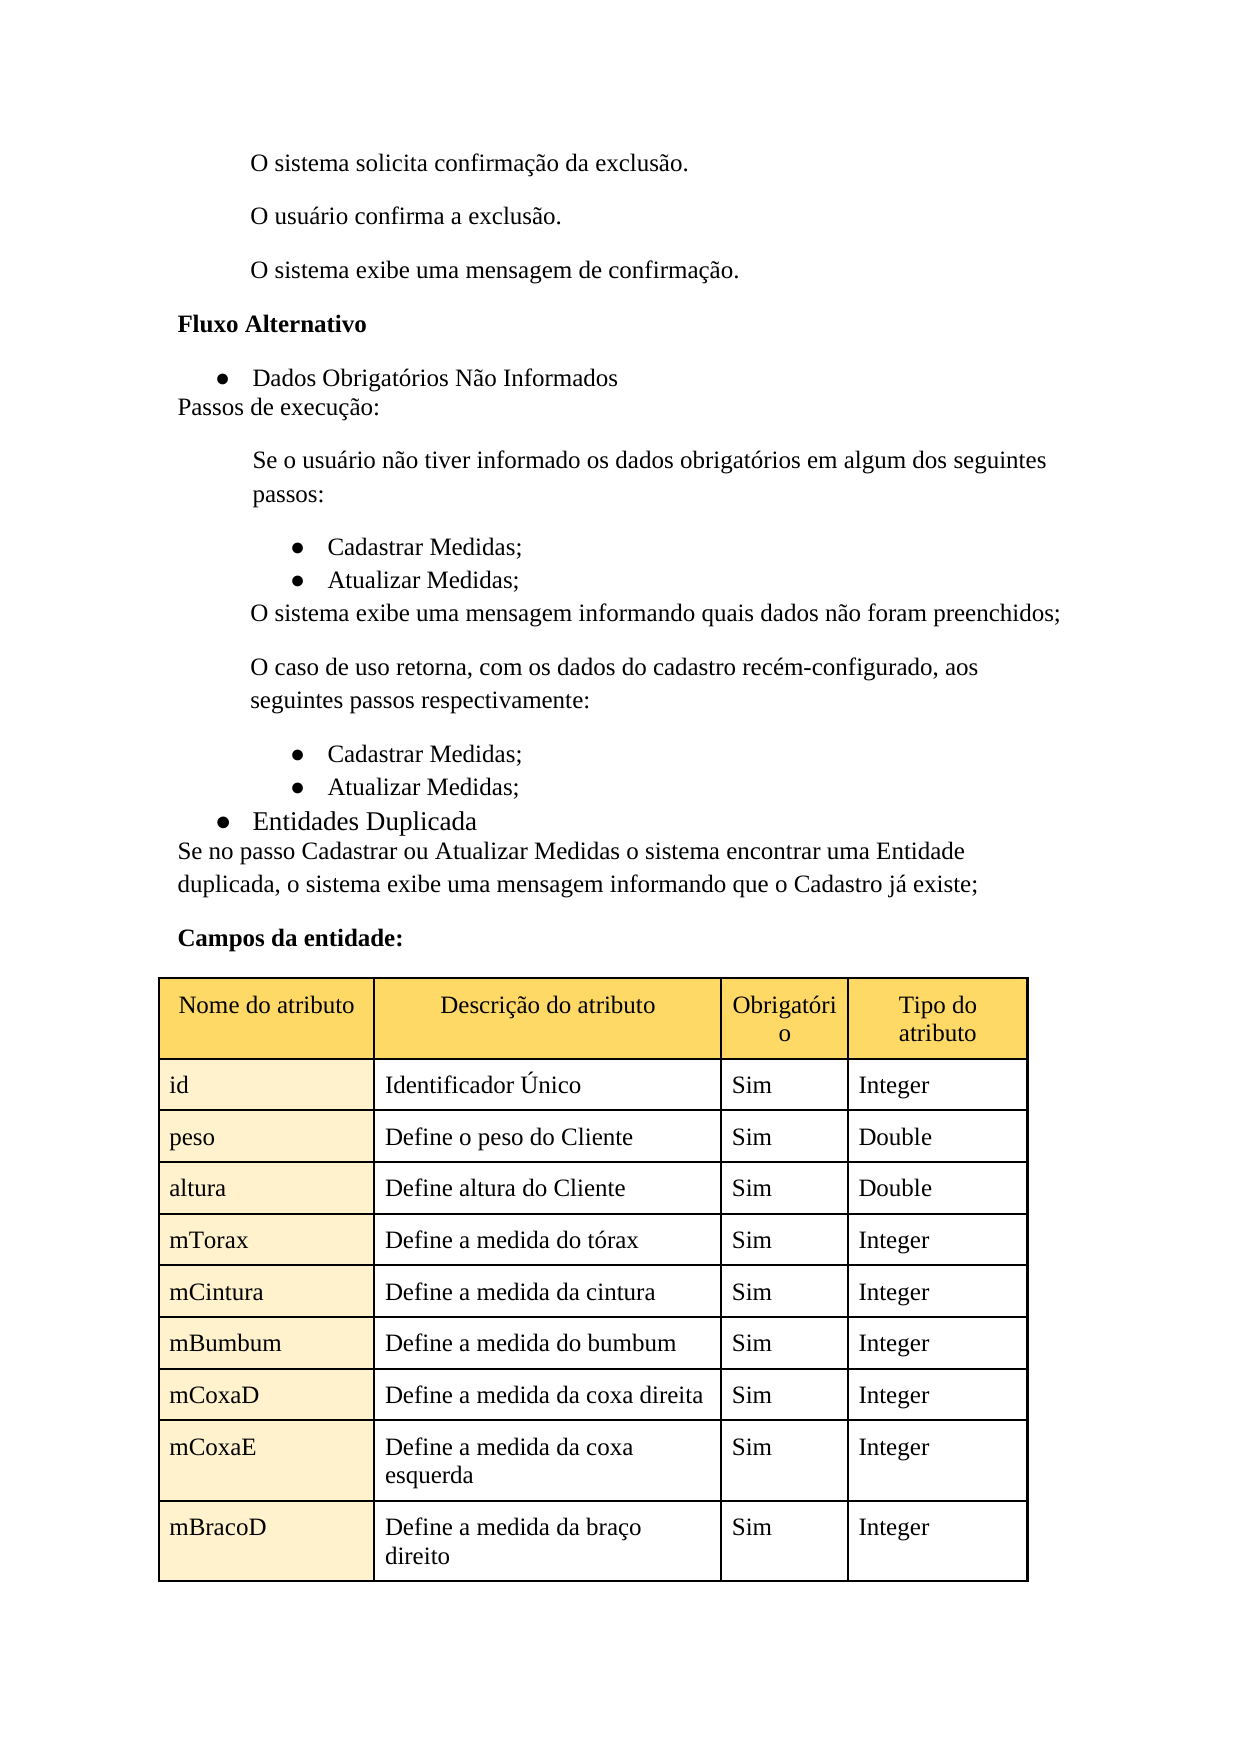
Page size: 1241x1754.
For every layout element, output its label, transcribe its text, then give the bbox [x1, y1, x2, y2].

table_cell id [160, 1060, 373, 1109]
table_cell Double [849, 1163, 1026, 1213]
table_header Tipo do atributo [849, 979, 1026, 1058]
table_header Obrigatório [722, 979, 847, 1058]
table_cell Integer [849, 1502, 1026, 1580]
table_cell Sim [722, 1502, 847, 1580]
table_cell Sim [722, 1318, 847, 1368]
table_cell mCoxaD [160, 1370, 373, 1419]
table_cell Sim [722, 1215, 847, 1264]
table_cell Integer [849, 1421, 1026, 1500]
table_cell Integer [849, 1215, 1026, 1264]
table_cell Sim [722, 1163, 847, 1213]
list Cadastrar Medidas; [290, 532, 1063, 561]
table_cell mTorax [160, 1215, 373, 1264]
table_cell Define o peso do Cliente [375, 1111, 720, 1161]
text O caso de uso retorna, com os dados do cadastro recém-configurado, aos seguintes passos respectivamente: [250, 652, 1063, 714]
table_cell Define a medida da braço direito [375, 1502, 720, 1580]
table_cell Sim [722, 1370, 847, 1419]
table_cell altura [160, 1163, 373, 1213]
list Cadastrar Medidas; [290, 739, 1063, 768]
text Passos de execução: [177, 392, 1063, 421]
table_cell Identificador Único [375, 1060, 720, 1109]
text Campos da entidade: [177, 923, 1063, 952]
table_cell Sim [722, 1111, 847, 1161]
table_cell Define altura do Cliente [375, 1163, 720, 1213]
list Atualizar Medidas; [290, 772, 1063, 801]
text O sistema exibe uma mensagem de confirmação. [250, 255, 1063, 284]
table_cell Integer [849, 1266, 1026, 1316]
table_cell Define a medida do tórax [375, 1215, 720, 1264]
table_cell mBumbum [160, 1318, 373, 1368]
text O usuário confirma a exclusão. [250, 201, 1063, 230]
table_cell peso [160, 1111, 373, 1161]
table_cell Double [849, 1111, 1026, 1161]
text Se no passo Cadastrar ou Atualizar Medidas o sistema encontrar uma Entidade duplicada, o sistema exibe uma mensagem informando que o Cadastro já existe; [177, 836, 1063, 898]
table_header Descrição do atributo [375, 979, 720, 1058]
list Dados Obrigatórios Não Informados [215, 363, 1063, 392]
text Se o usuário não tiver informado os dados obrigatórios em algum dos seguintes passos: [252, 446, 1063, 507]
table_cell Integer [849, 1060, 1026, 1109]
table_cell Sim [722, 1060, 847, 1109]
table_cell Sim [722, 1421, 847, 1500]
table_cell Integer [849, 1370, 1026, 1419]
table_cell Define a medida da coxa esquerda [375, 1421, 720, 1500]
list Entidades Duplicada [215, 805, 1063, 836]
table_cell mCoxaE [160, 1421, 373, 1500]
table_cell Define a medida da coxa direita [375, 1370, 720, 1419]
list Atualizar Medidas; [290, 566, 1063, 594]
text O sistema solicita confirmação da exclusão. [250, 148, 1063, 176]
table_cell Define a medida da cintura [375, 1266, 720, 1316]
text O sistema exibe uma mensagem informando quais dados não foram preenchidos; [250, 598, 1063, 627]
table_cell mBracoD [160, 1502, 373, 1580]
table_cell mCintura [160, 1266, 373, 1316]
table_cell Integer [849, 1318, 1026, 1368]
table_header Nome do atributo [160, 979, 373, 1058]
table_cell Define a medida do bumbum [375, 1318, 720, 1368]
table_cell Sim [722, 1266, 847, 1316]
text Fluxo Alternativo [177, 309, 1063, 338]
